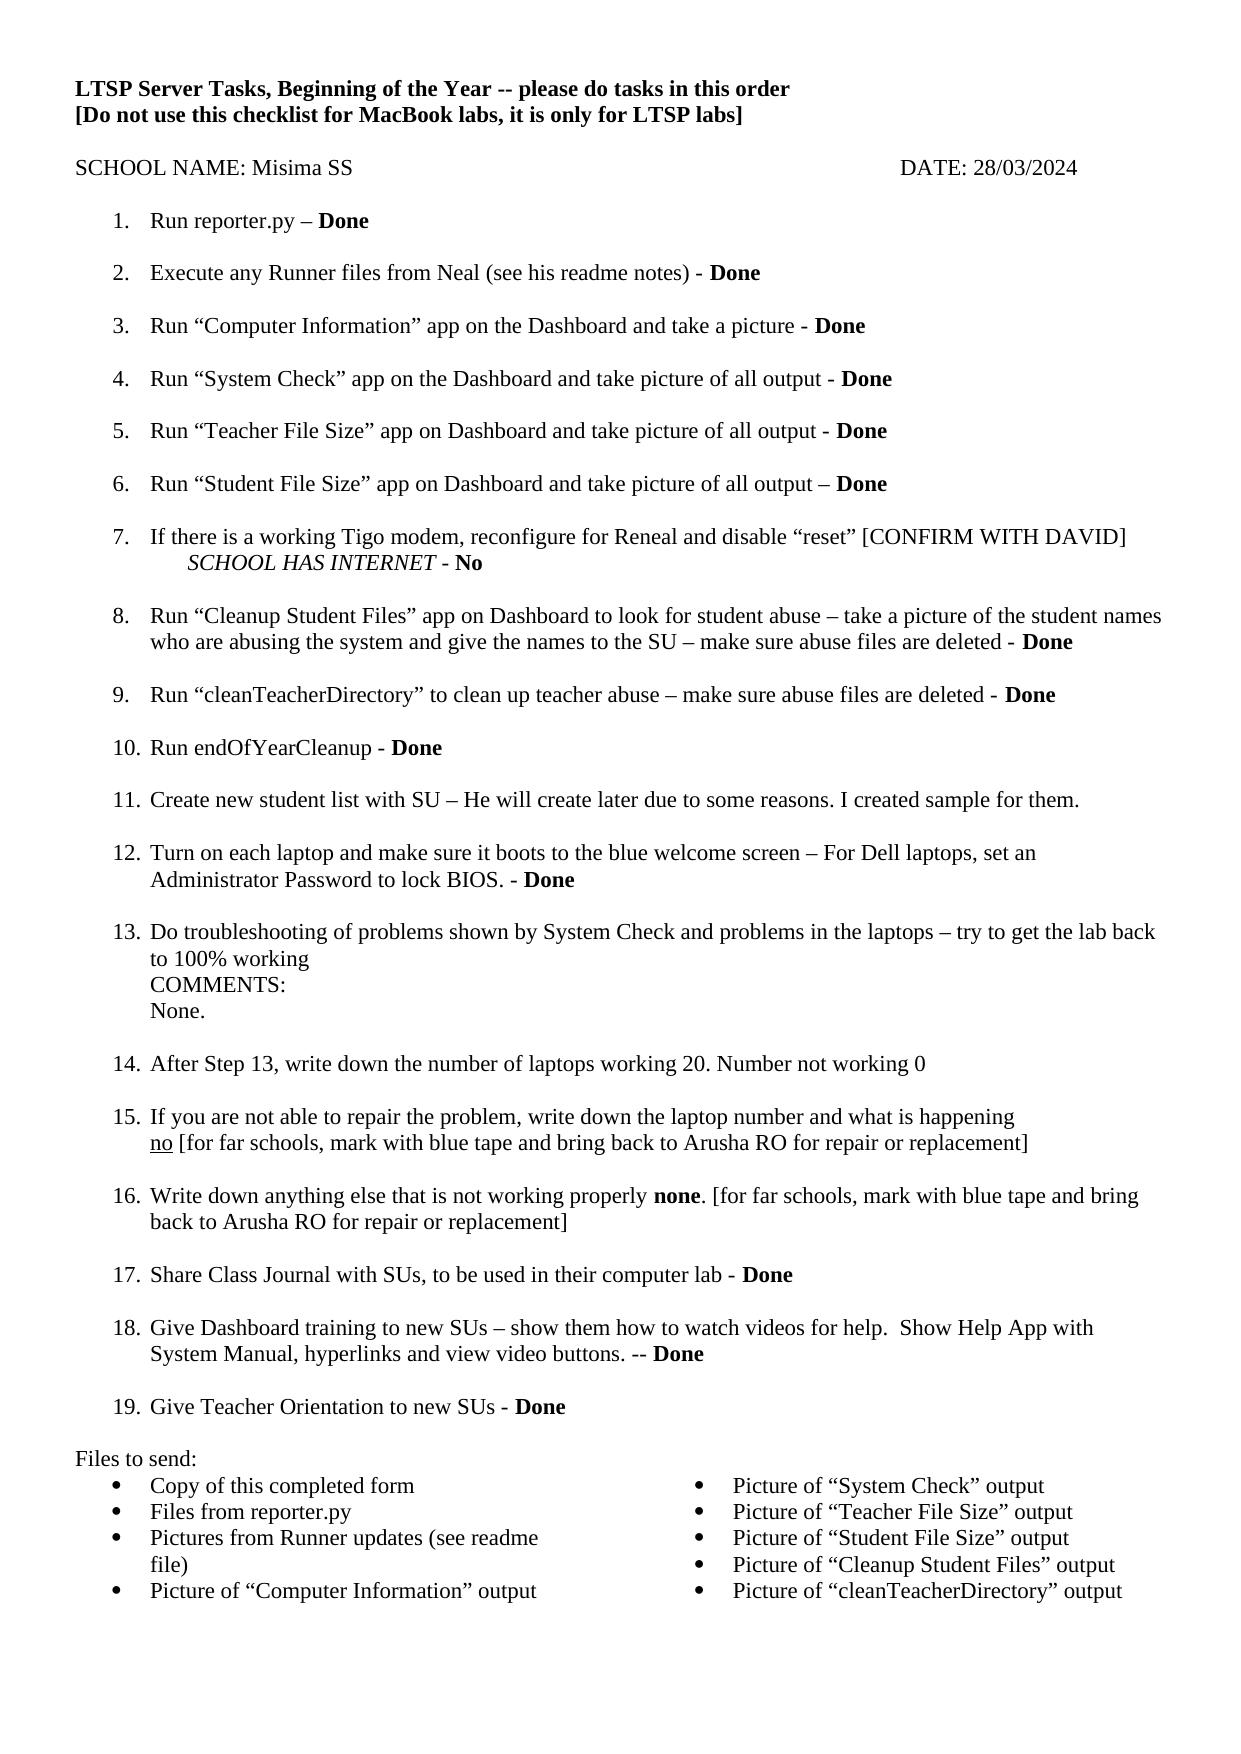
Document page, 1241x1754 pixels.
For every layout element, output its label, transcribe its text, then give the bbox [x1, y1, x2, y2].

list Write down anything else that is not working properly none. [for far schools, mark with blue tape and bring back to Arusha RO for repair or replacement] [112, 1182, 1165, 1234]
list Run endOfYearCleanup - Done [112, 734, 1165, 760]
text no [for far schools, mark with blue tape and bring back to Arusha RO for repair or replacement] [150, 1129, 1165, 1156]
list Copy of this completed form [112, 1472, 583, 1498]
list COMMENTS: [150, 971, 1165, 997]
list Run reporter.py – Done [112, 207, 1165, 233]
list Share Class Journal with SUs, to be used in their computer lab - Done [112, 1261, 1165, 1287]
list Run “Teacher File Size” app on Dashboard and take picture of all output - Done [112, 418, 1165, 444]
text LTSP Server Tasks, Beginning of the Year -- please do tasks in this order [75, 75, 1165, 101]
text None. [112, 997, 1165, 1024]
text Files to send: [75, 1445, 1165, 1472]
list Picture of “Cleanup Student Files” output [695, 1551, 1165, 1577]
list After Step 13, write down the number of laptops working 20. Number not working 0 [112, 1050, 1165, 1076]
list Create new student list with SU – He will create later due to some reasons. I created sample for them. [112, 787, 1165, 813]
list Picture of “Teacher File Size” output [695, 1498, 1165, 1524]
list Turn on each laptop and make sure it boots to the blue welcome screen – For Dell laptops, set an Administrator Password to lock BIOS. - Done [112, 839, 1165, 892]
list Pictures from Runner updates (see readme file) [112, 1524, 583, 1577]
list Files from reporter.py [112, 1498, 583, 1524]
list Picture of “cleanTeacherDirectory” output [695, 1577, 1165, 1603]
list Picture of “Student File Size” output [695, 1524, 1165, 1551]
text SCHOOL HAS INTERNET - No [187, 549, 1165, 576]
text [Do not use this checklist for MacBook labs, it is only for LTSP labs] [75, 101, 1165, 128]
list Picture of “System Check” output [695, 1472, 1165, 1498]
list Give Dashboard training to new SUs – show them how to watch videos for help. Show Help App with System Manual, hyperlinks and view video buttons. -- Done [112, 1314, 1165, 1366]
list If you are not able to repair the problem, write down the laptop number and what is happening [112, 1103, 1165, 1129]
list Run “Computer Information” app on the Dashboard and take a picture - Done [112, 312, 1165, 338]
list Picture of “Computer Information” output [112, 1577, 583, 1603]
list Give Teacher Orientation to new SUs - Done [112, 1393, 1165, 1419]
list Run “System Check” app on the Dashboard and take picture of all output - Done [112, 365, 1165, 391]
text SCHOOL NAME: Misima SS DATE: 28/03/2024 [75, 154, 1165, 180]
list Execute any Runner files from Neal (see his readme notes) - Done [112, 259, 1165, 286]
list If there is a working Tigo modem, reconfigure for Reneal and disable “reset” [CONFIRM WITH DAVID] [112, 523, 1165, 549]
list Do troubleshooting of problems shown by System Check and problems in the laptops – try to get the lab back to 100% working [112, 918, 1165, 971]
list Run “Student File Size” app on Dashboard and take picture of all output – Done [112, 470, 1165, 497]
list Run “cleanTeacherDirectory” to clean up teacher abuse – make sure abuse files are deleted - Done [112, 681, 1165, 707]
list Run “Cleanup Student Files” app on Dashboard to look for student abuse – take a picture of the student names who are abusing the system and give the names to the SU – make sure abuse files are deleted - Done [112, 602, 1165, 655]
